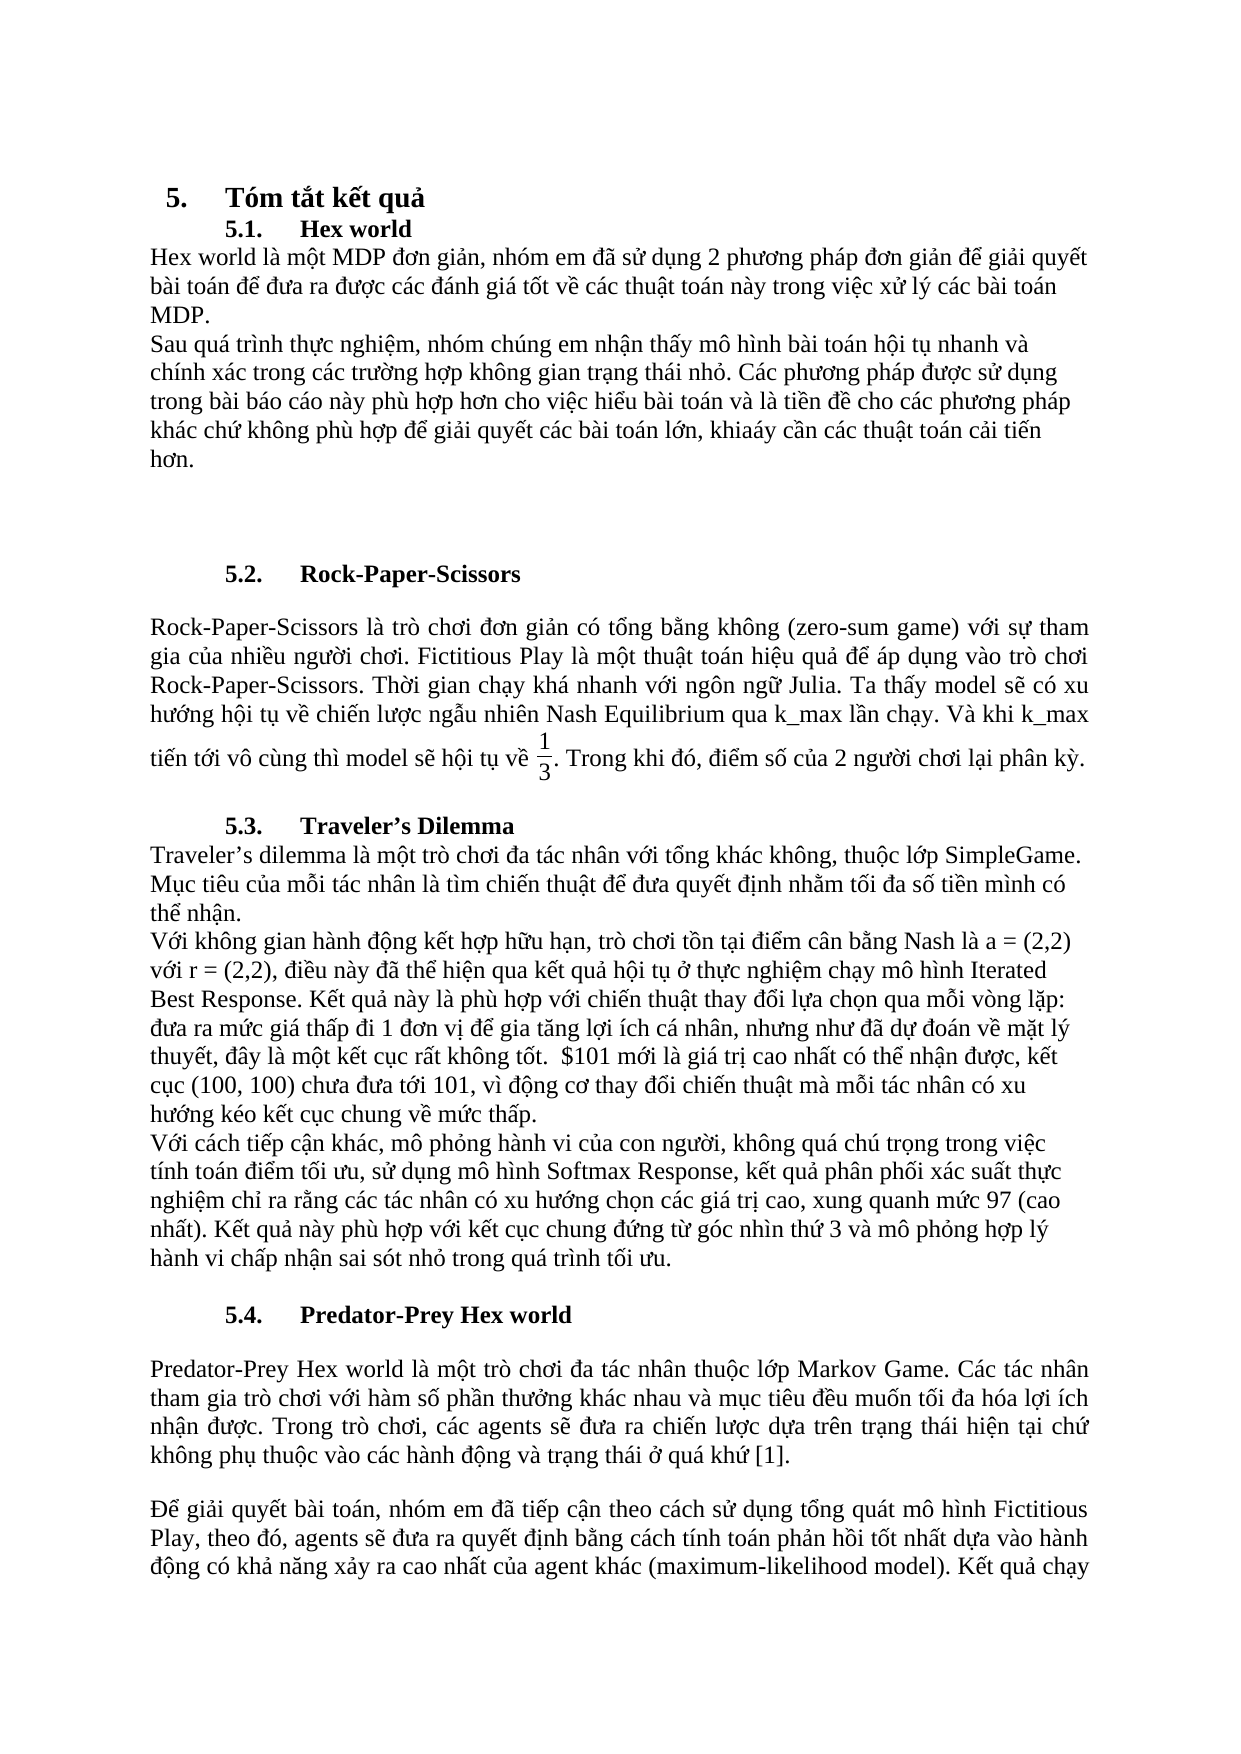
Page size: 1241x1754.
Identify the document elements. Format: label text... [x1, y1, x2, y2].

text Hex world là một MDP đơn giản, nhóm em đã sử dụng 2 phương pháp đơn giản để giải quyết bài toán để đưa ra được các đánh giá tốt về các thuật toán này trong việc xử lý các bài toán MDP. [150, 242, 1090, 329]
text Traveler’s dilemma là một trò chơi đa tác nhân với tổng khác không, thuộc lớp SimpleGame. Mục tiêu của mỗi tác nhân là tìm chiến thuật để đưa quyết định nhằm tối đa số tiền mình có thể nhận. [150, 840, 1090, 926]
text Sau quá trình thực nghiệm, nhóm chúng em nhận thấy mô hình bài toán hội tụ nhanh và chính xác trong các trường hợp không gian trạng thái nhỏ. Các phương pháp được sử dụng trong bài báo cáo này phù hợp hơn cho việc hiểu bài toán và là tiền đề cho các phương pháp khác chứ không phù hợp để giải quyết các bài toán lớn, khiaáy cần các thuật toán cải tiến hơn. [150, 329, 1090, 472]
list Predator-Prey Hex world [262, 1300, 1090, 1329]
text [150, 1494, 1090, 1580]
list Tóm tắt kết quả [187, 180, 1090, 214]
text Rock-Paper-Scissors là trò chơi đơn giản có tổng bằng không (zero-sum game) với sự tham gia của nhiều người chơi. Fictitious Play là một thuật toán hiệu quả để áp dụng vào trò chơi Rock-Paper-Scissors. Thời gian chạy khá nhanh với ngôn ngữ Julia. Ta thấy model sẽ có xu hướng hội tụ về chiến lược ngẫu nhiên Nash Equilibrium qua k_max lần chạy. Và khi k_max tiến tới vô cùng thì model sẽ hội tụ về . Trong khi đó, điểm số của 2 người chơi lại phân kỳ. [150, 612, 1090, 786]
text Với không gian hành động kết hợp hữu hạn, trò chơi tồn tại điểm cân bằng Nash là a = (2,2) với r = (2,2), điều này đã thể hiện qua kết quả hội tụ ở thực nghiệm chạy mô hình Iterated Best Response. Kết quả này là phù hợp với chiến thuật thay đổi lựa chọn qua mỗi vòng lặp: đưa ra mức giá thấp đi 1 đơn vị để gia tăng lợi ích cá nhân, nhưng như đã dự đoán về mặt lý thuyết, đây là một kết cục rất không tốt. $101 mới là giá trị cao nhất có thể nhận được, kết cục (100, 100) chưa đưa tới 101, vì động cơ thay đổi chiến thuật mà mỗi tác nhân có xu hướng kéo kết cục chung về mức thấp. [150, 926, 1090, 1128]
list Traveler’s Dilemma [262, 811, 1090, 840]
text Với cách tiếp cận khác, mô phỏng hành vi của con người, không quá chú trọng trong việc tính toán điểm tối ưu, sử dụng mô hình Softmax Response, kết quả phân phối xác suất thực nghiệm chỉ ra rằng các tác nhân có xu hướng chọn các giá trị cao, xung quanh mức 97 (cao nhất). Kết quả này phù hợp với kết cục chung đứng từ góc nhìn thứ 3 và mô phỏng hợp lý hành vi chấp nhận sai sót nhỏ trong quá trình tối ưu. [150, 1128, 1090, 1271]
list Hex world [262, 214, 1090, 242]
list Rock-Paper-Scissors [262, 559, 1090, 587]
text Predator-Prey Hex world là một trò chơi đa tác nhân thuộc lớp Markov Game. Các tác nhân tham gia trò chơi với hàm số phần thưởng khác nhau và mục tiêu đều muốn tối đa hóa lợi ích nhận được. Trong trò chơi, các agents sẽ đưa ra chiến lược dựa trên trạng thái hiện tại chứ không phụ thuộc vào các hành động và trạng thái ở quá khứ [1]. [150, 1354, 1090, 1469]
